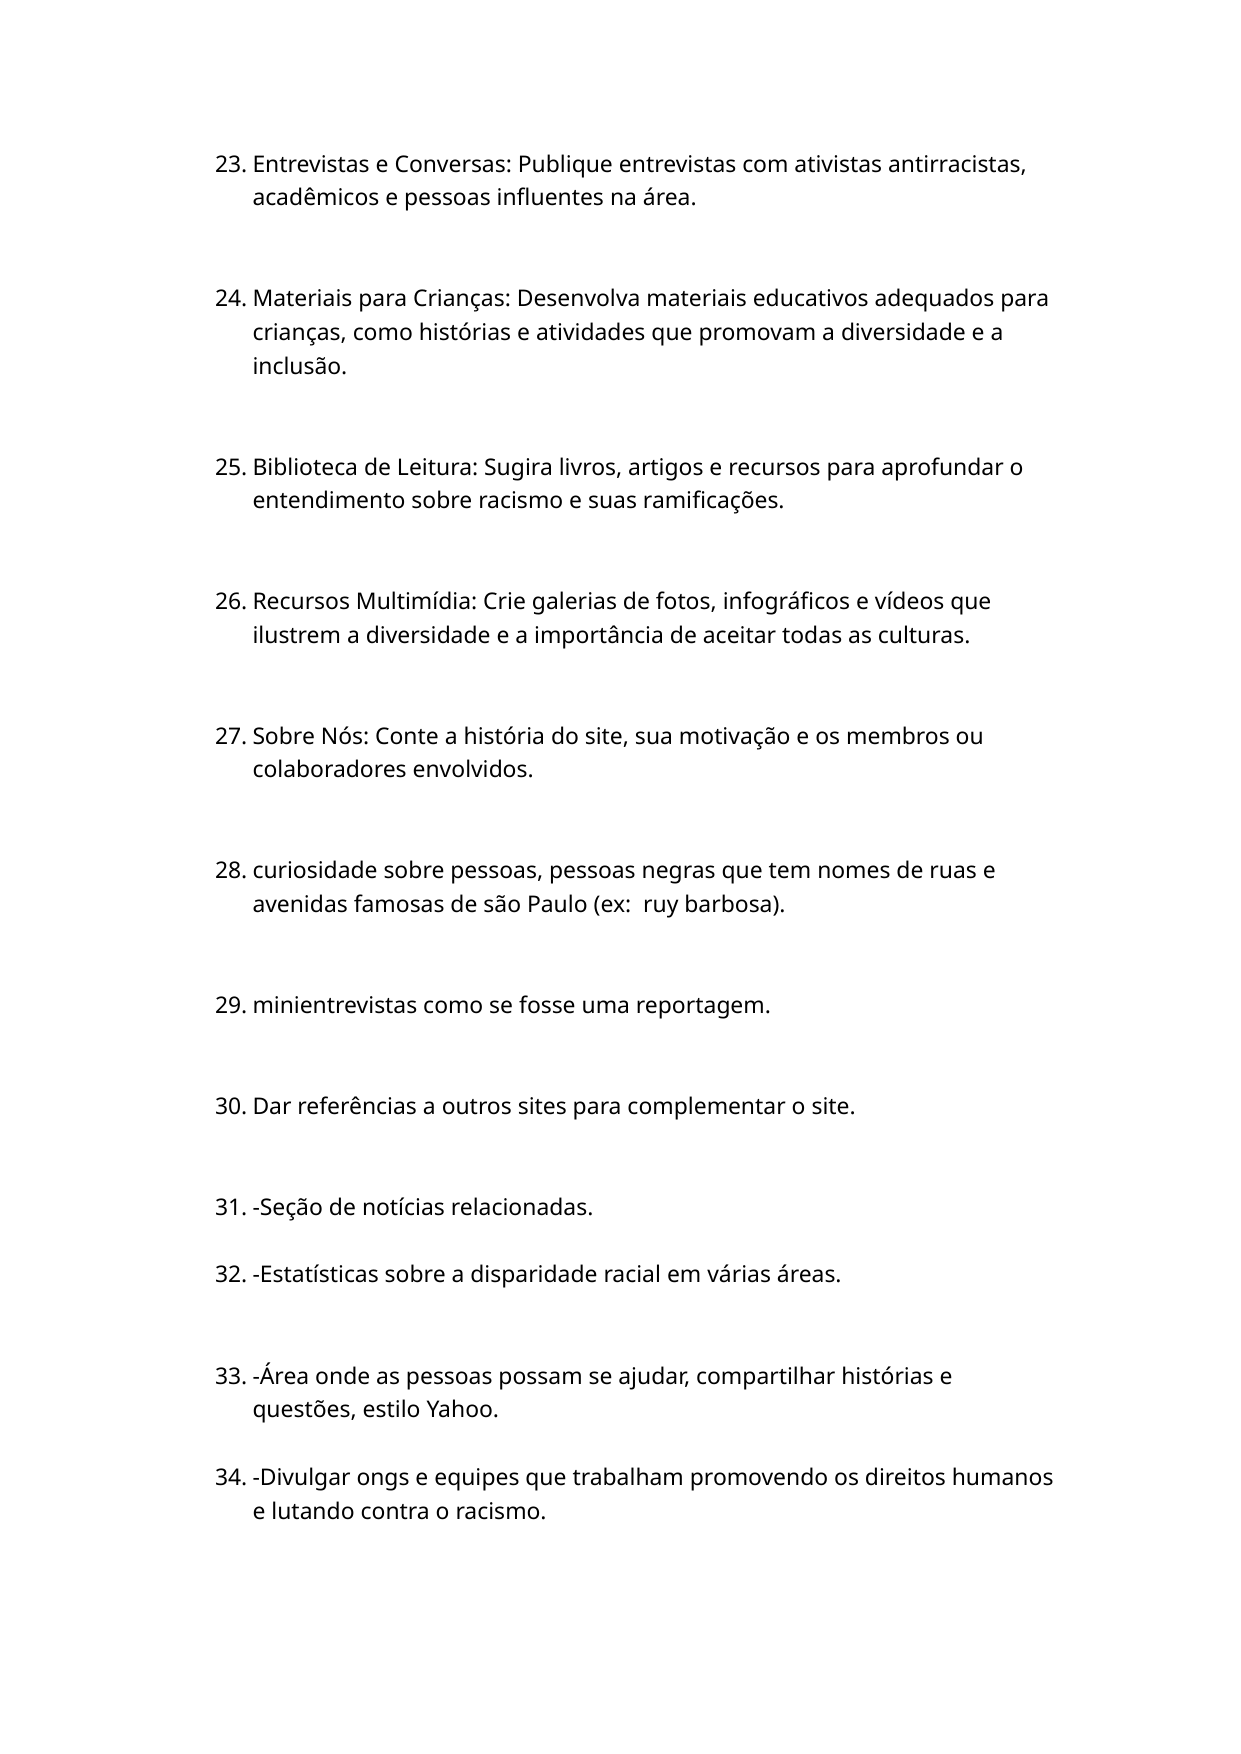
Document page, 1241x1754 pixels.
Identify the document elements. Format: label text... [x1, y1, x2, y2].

list Recursos Multimídia: Crie galerias de fotos, infográficos e vídeos que ilustrem a diversidade e a importância de aceitar todas as culturas. [215, 585, 1063, 650]
list -Seção de notícias relacionadas. [215, 1191, 1063, 1222]
list -Estatísticas sobre a disparidade racial em várias áreas. [215, 1258, 1063, 1290]
list minientrevistas como se fosse uma reportagem. [215, 989, 1063, 1020]
list -Área onde as pessoas possam se ajudar, compartilhar histórias e questões, estilo Yahoo. [215, 1360, 1063, 1425]
list Entrevistas e Conversas: Publique entrevistas com ativistas antirracistas, acadêmicos e pessoas influentes na área. [215, 148, 1063, 213]
list Biblioteca de Leitura: Sugira livros, artigos e recursos para aprofundar o entendimento sobre racismo e suas ramificações. [215, 451, 1063, 516]
list Materiais para Crianças: Desenvolva materiais educativos adequados para crianças, como histórias e atividades que promovam a diversidade e a inclusão. [215, 282, 1063, 381]
list curiosidade sobre pessoas, pessoas negras que tem nomes de ruas e avenidas famosas de são Paulo (ex: ruy barbosa). [215, 854, 1063, 919]
list -Divulgar ongs e equipes que trabalham promovendo os direitos humanos e lutando contra o racismo. [215, 1461, 1063, 1526]
list Sobre Nós: Conte a história do site, sua motivação e os membros ou colaboradores envolvidos. [215, 720, 1063, 785]
list Dar referências a outros sites para complementar o site. [215, 1090, 1063, 1121]
